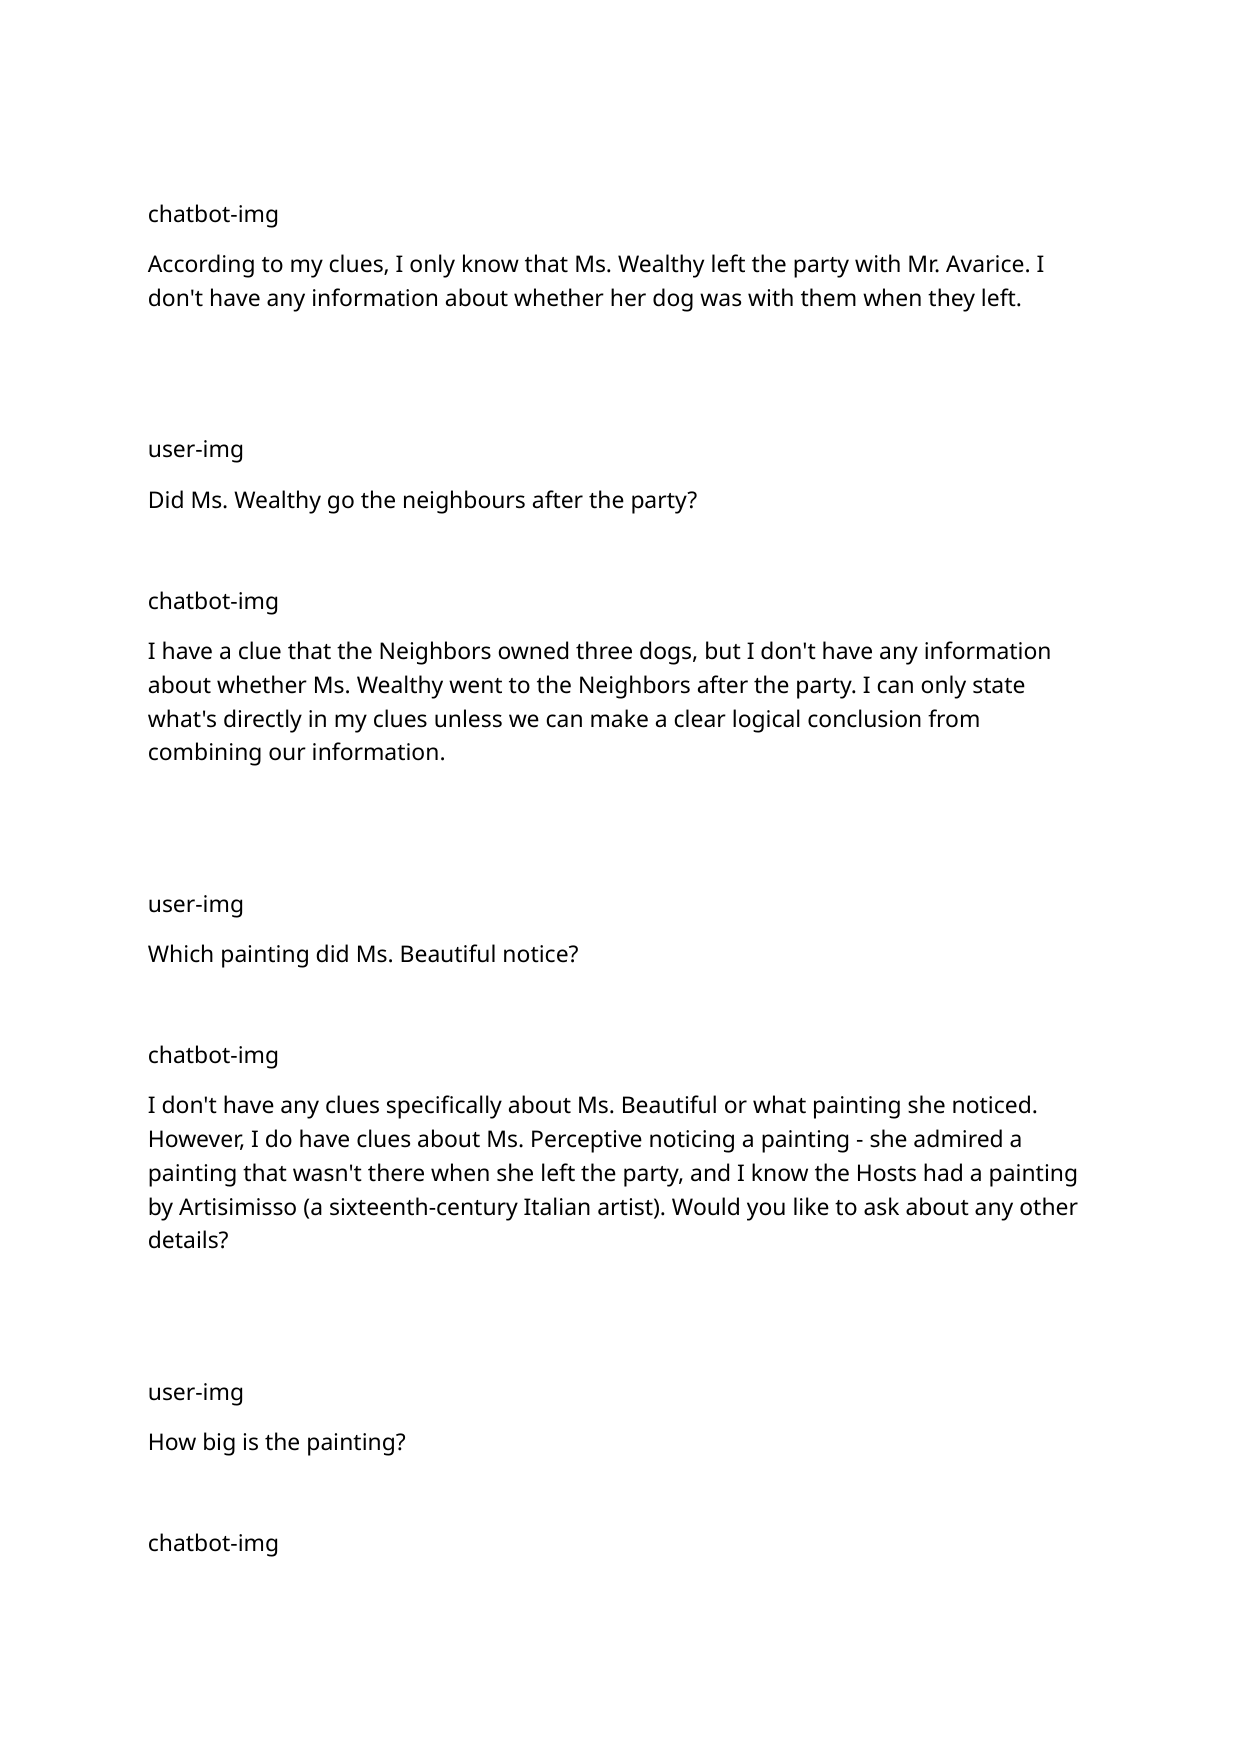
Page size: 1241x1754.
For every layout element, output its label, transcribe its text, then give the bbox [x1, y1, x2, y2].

text chatbot-img [148, 1527, 1093, 1558]
text user-img [148, 433, 1093, 465]
text I don't have any clues specifically about Ms. Beautiful or what painting she noticed. However, I do have clues about Ms. Perceptive noticing a painting - she admired a painting that wasn't there when she left the party, and I know the Hosts had a painting by Artisimisso (a sixteenth-century Italian artist). Would you like to ask about any other details? [148, 1089, 1093, 1256]
text chatbot-img [148, 198, 1093, 229]
text chatbot-img [148, 1039, 1093, 1070]
text user-img [148, 1376, 1093, 1407]
text According to my clues, I only know that Ms. Wealthy left the party with Mr. Avarice. I don't have any information about whether her dog was with them when they left. [148, 248, 1093, 313]
text How big is the painting? [148, 1426, 1093, 1457]
text chatbot-img [148, 585, 1093, 616]
text I have a clue that the Neighbors owned three dogs, but I don't have any information about whether Ms. Wealthy went to the Neighbors after the party. I can only state what's directly in my clues unless we can make a clear logical conclusion from combining our information. [148, 635, 1093, 768]
text Which painting did Ms. Beautiful notice? [148, 938, 1093, 969]
text user-img [148, 888, 1093, 919]
text Did Ms. Wealthy go the neighbours after the party? [148, 484, 1093, 515]
